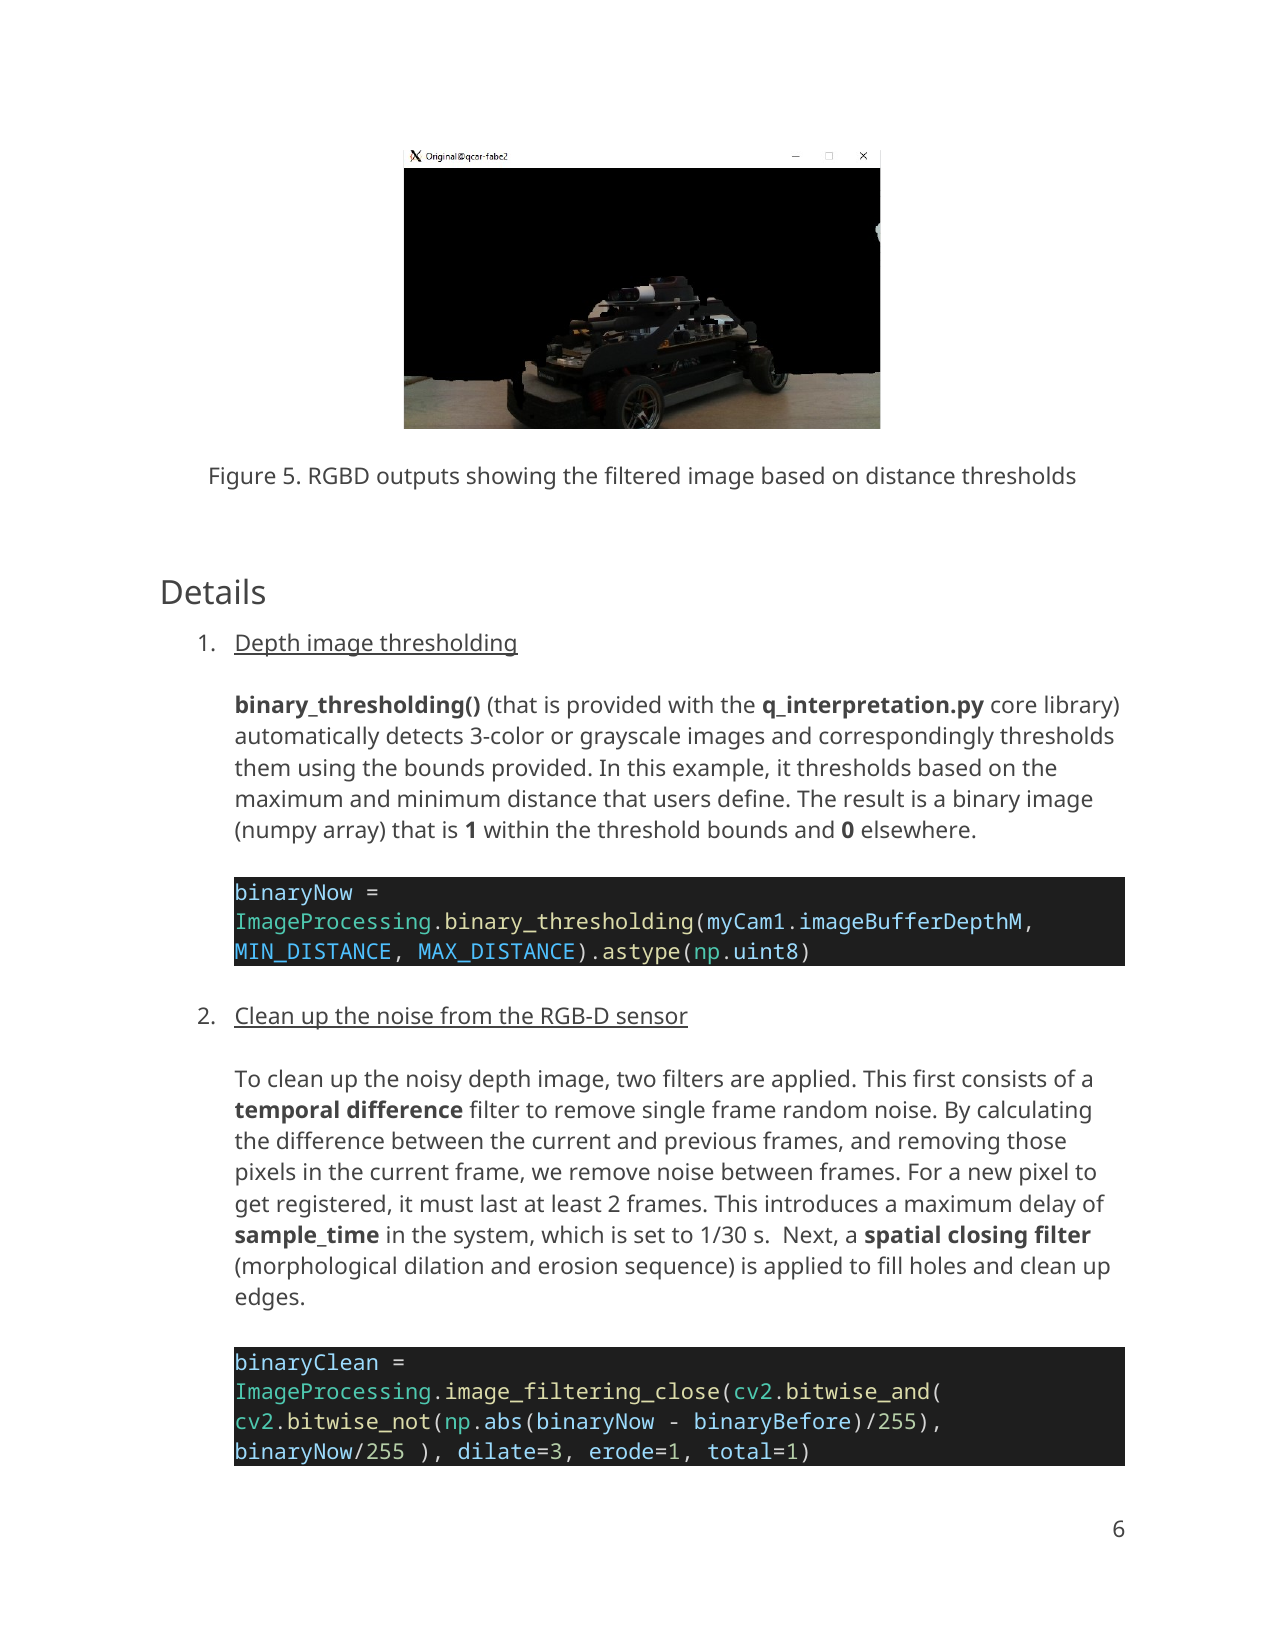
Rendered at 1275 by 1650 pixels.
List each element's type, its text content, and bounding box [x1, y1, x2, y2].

text Figure 5. RGBD outputs showing the filtered image based on distance thresholds [159, 460, 1125, 491]
list Depth image thresholding binary_thresholding() (that is provided with the q_interpretation.py core library) automatically detects 3-color or grayscale images and correspondingly thresholds them using the bounds provided. In this example, it thresholds based on the maximum and minimum distance that users define. The result is a binary image (numpy array) that is 1 within the threshold bounds and 0 elsewhere. [197, 627, 1125, 877]
text binaryClean = ImageProcessing.image_filtering_close(cv2.bitwise_and( cv2.bitwise_not(np.abs(binaryNow - binaryBefore)/255), binaryNow/255 ), dilate=3, erode=1, total=1) [234, 1347, 1125, 1466]
list Clean up the noise from the RGB-D sensor To clean up the noisy depth image, two filters are applied. This first consists of a temporal difference filter to remove single frame random noise. By calculating the difference between the current and previous frames, and removing those pixels in the current frame, we remove noise between frames. For a new pixel to get registered, it must last at least 2 frames. This introduces a maximum delay of sample_time in the system, which is set to 1/30 s. Next, a spatial closing filter (morphological dilation and erosion sequence) is applied to fill holes and clean up edges. [197, 1000, 1125, 1344]
text binaryNow = ImageProcessing.binary_thresholding(myCam1.imageBufferDepthM, MIN_DISTANCE, MAX_DISTANCE).astype(np.uint8) [234, 877, 1125, 966]
picture [403, 150, 881, 429]
subtitle Details [159, 569, 1125, 614]
